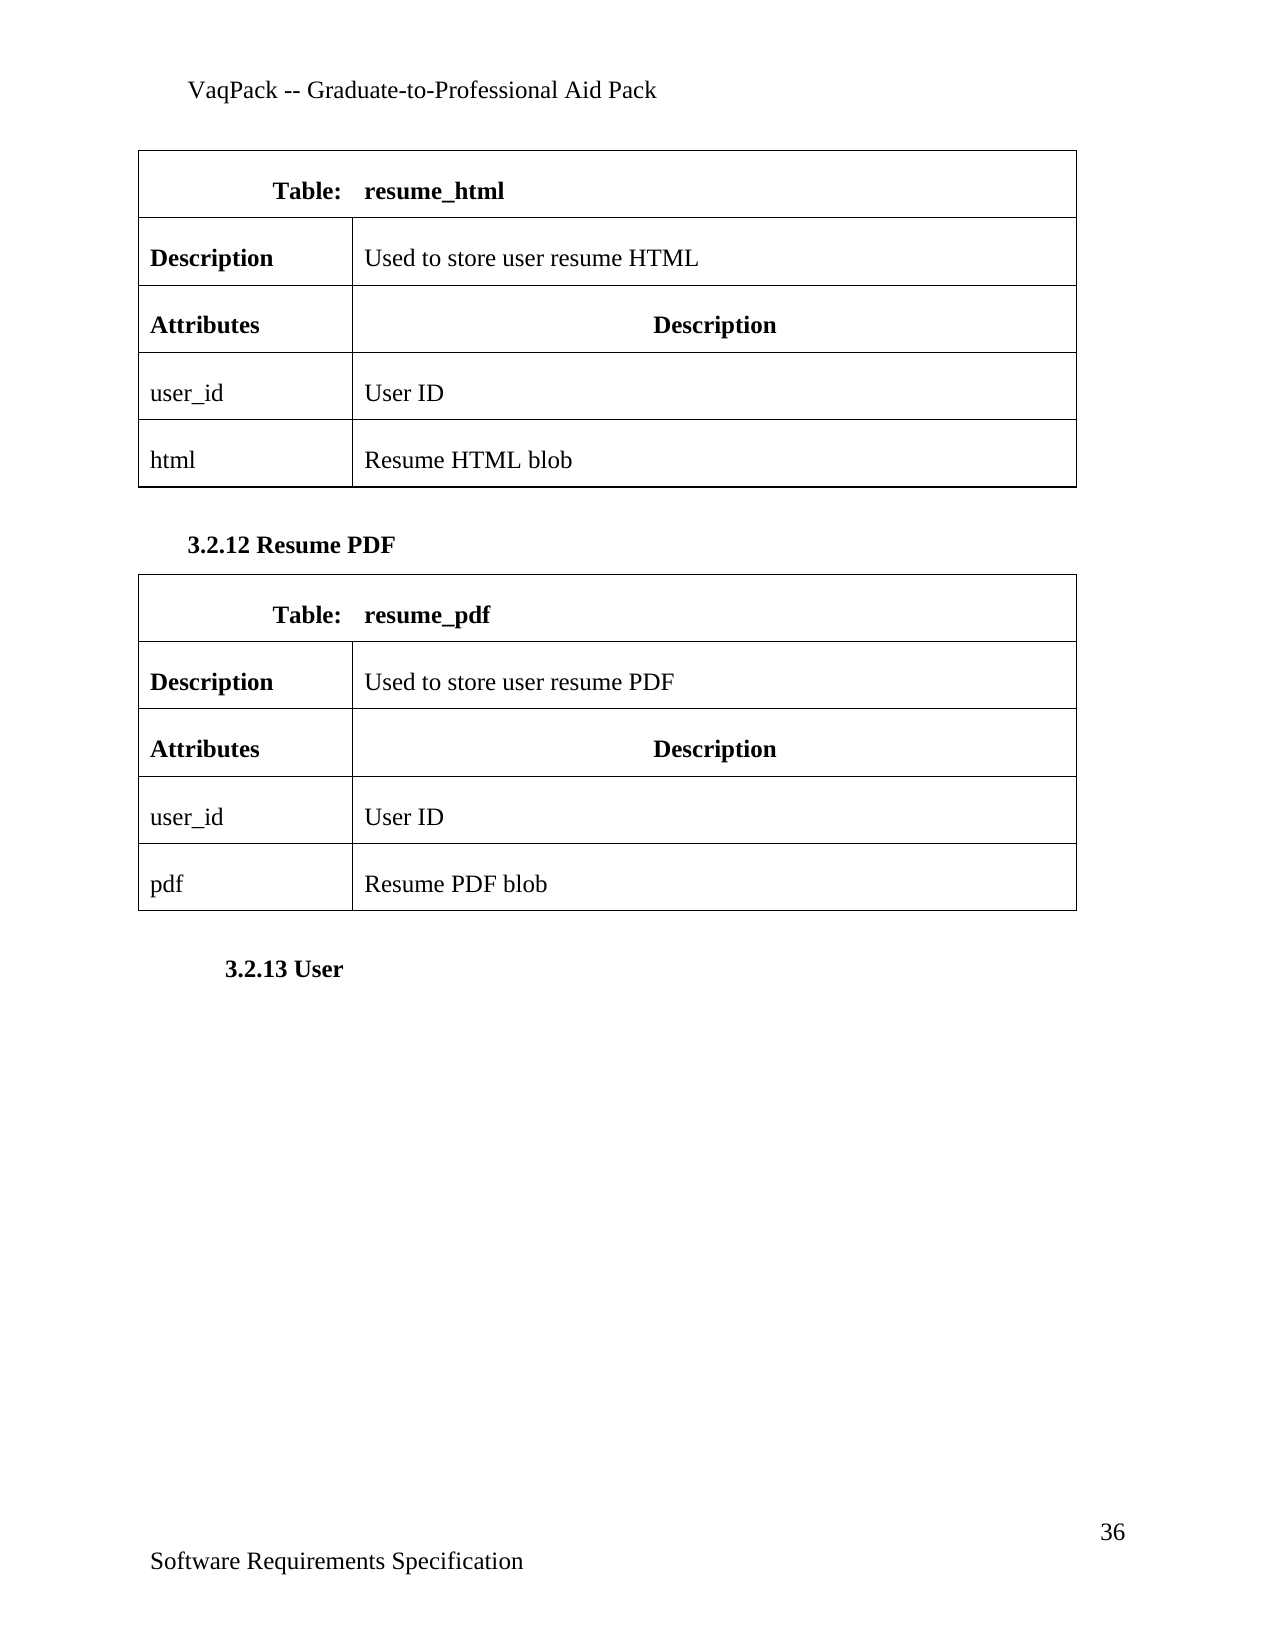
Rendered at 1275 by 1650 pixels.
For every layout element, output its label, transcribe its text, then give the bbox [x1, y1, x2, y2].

table_cell Resume PDF blob [353, 844, 1076, 910]
table_header Table: [139, 151, 353, 217]
table_cell user_id [139, 777, 352, 843]
table_cell User ID [353, 777, 1076, 843]
text 3.2.12 Resume PDF [150, 531, 1125, 559]
table_cell Description [353, 709, 1076, 776]
table_cell Description [139, 218, 352, 284]
table_cell Description [353, 286, 1076, 352]
text 3.2.13 User [150, 954, 1125, 983]
table_header Table: [139, 575, 353, 641]
table_header resume_html [353, 151, 1076, 217]
table_header resume_pdf [353, 575, 1076, 641]
table_cell user_id [139, 353, 352, 419]
table_cell pdf [139, 844, 352, 910]
table_cell Attributes [139, 709, 352, 776]
table_cell Attributes [139, 286, 352, 352]
table_cell User ID [353, 353, 1076, 419]
table_cell html [139, 420, 352, 486]
table_cell Resume HTML blob [353, 420, 1076, 486]
table_cell Used to store user resume HTML [353, 218, 1076, 284]
table_cell Description [139, 642, 352, 708]
table_cell Used to store user resume PDF [353, 642, 1076, 708]
